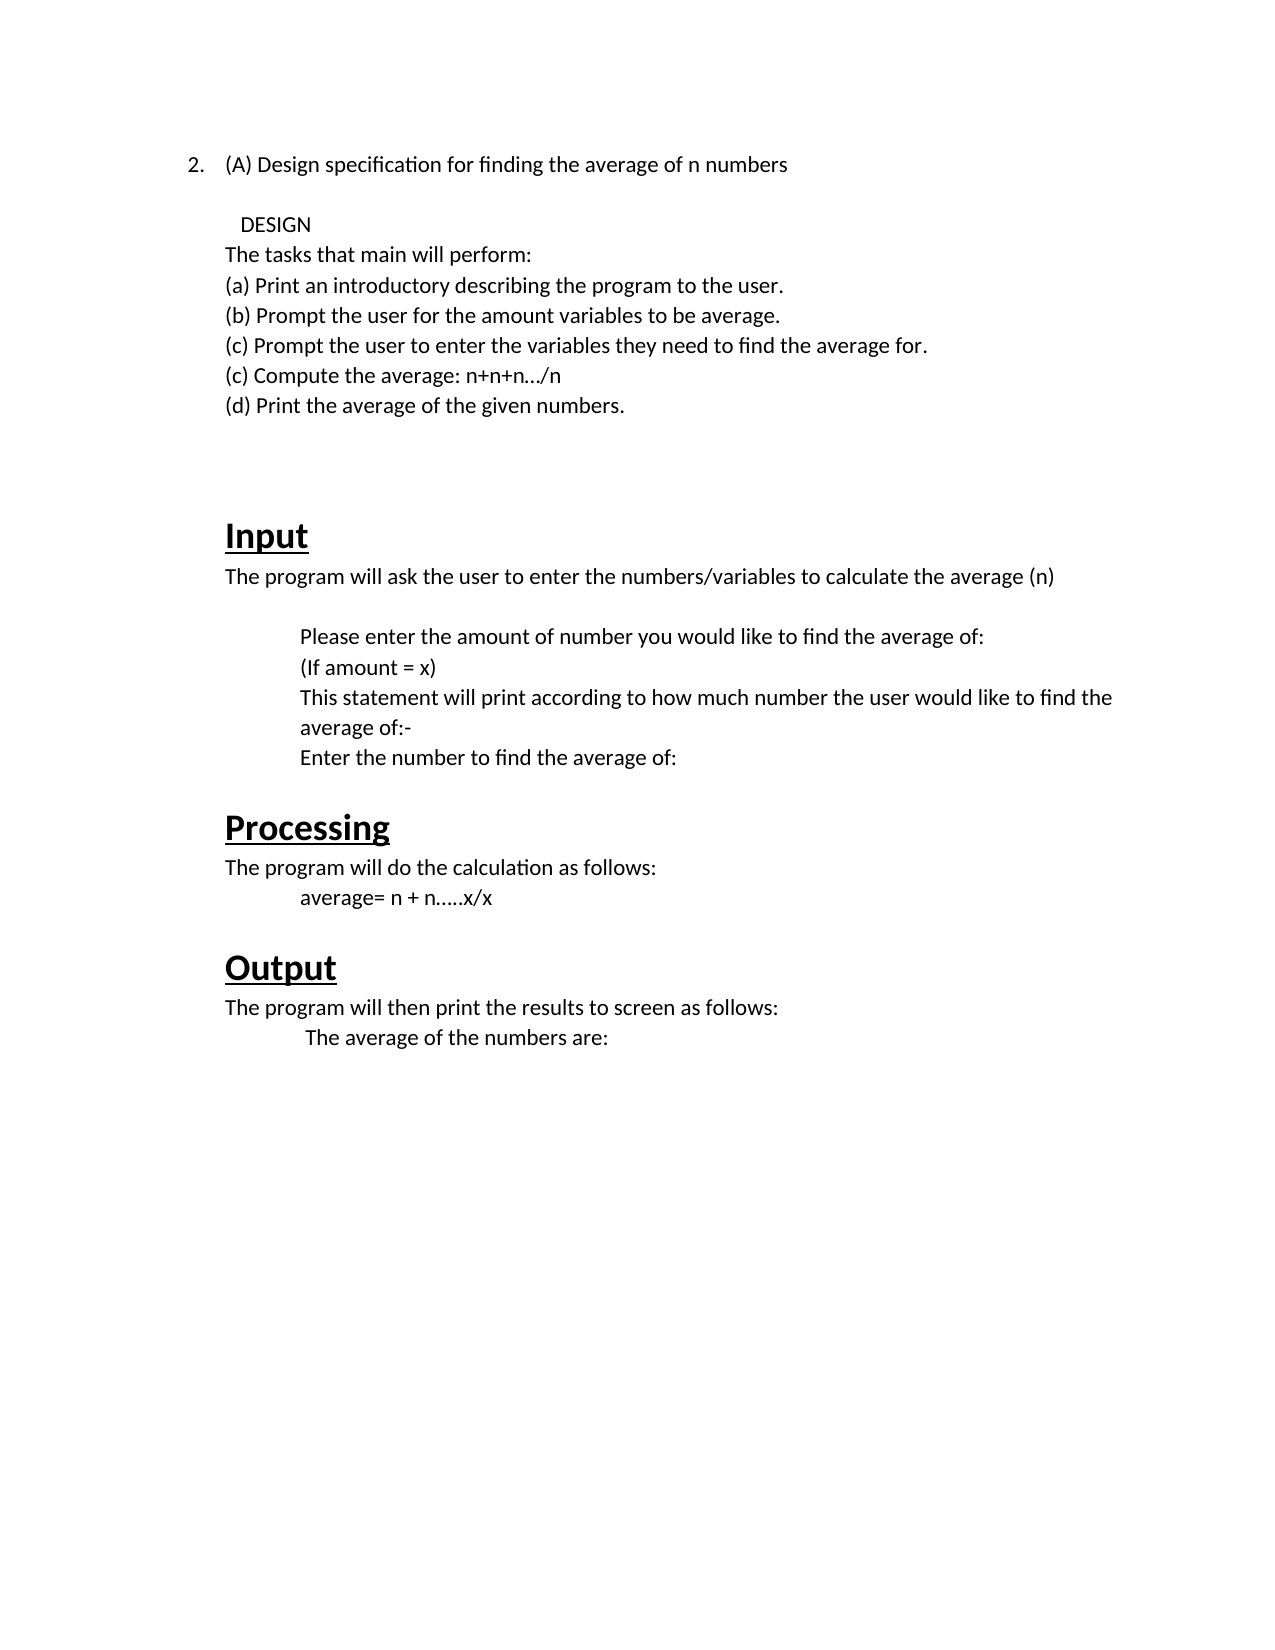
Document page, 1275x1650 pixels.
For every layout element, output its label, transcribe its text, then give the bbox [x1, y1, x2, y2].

list (If amount = x) [225, 653, 1125, 681]
list Processing [225, 804, 1125, 849]
list The average of the numbers are: [225, 1023, 1125, 1051]
list average= n + n…..x/x [225, 883, 1125, 911]
list (a) Print an introductory describing the program to the user. [225, 271, 1125, 299]
list (b) Prompt the user for the amount variables to be average. [225, 301, 1125, 329]
list DESIGN [225, 210, 1125, 238]
list The tasks that main will perform: [225, 241, 1125, 269]
list The program will do the calculation as follows: [225, 853, 1125, 881]
list (A) Design specification for finding the average of n numbers [187, 150, 1125, 178]
list The program will then print the results to screen as follows: [225, 993, 1125, 1021]
list Enter the number to find the average of: [225, 743, 1125, 771]
list This statement will print according to how much number the user would like to find the average of:- [300, 683, 1125, 741]
list (c) Compute the average: n+n+n…/n [225, 361, 1125, 389]
list (d) Print the average of the given numbers. [225, 392, 1125, 420]
list Please enter the amount of number you would like to find the average of: [225, 622, 1125, 650]
list Output [225, 944, 1125, 989]
list Input [225, 512, 1125, 558]
list The program will ask the user to enter the numbers/variables to calculate the average (n) [225, 562, 1125, 590]
list (c) Prompt the user to enter the variables they need to find the average for. [225, 331, 1125, 359]
